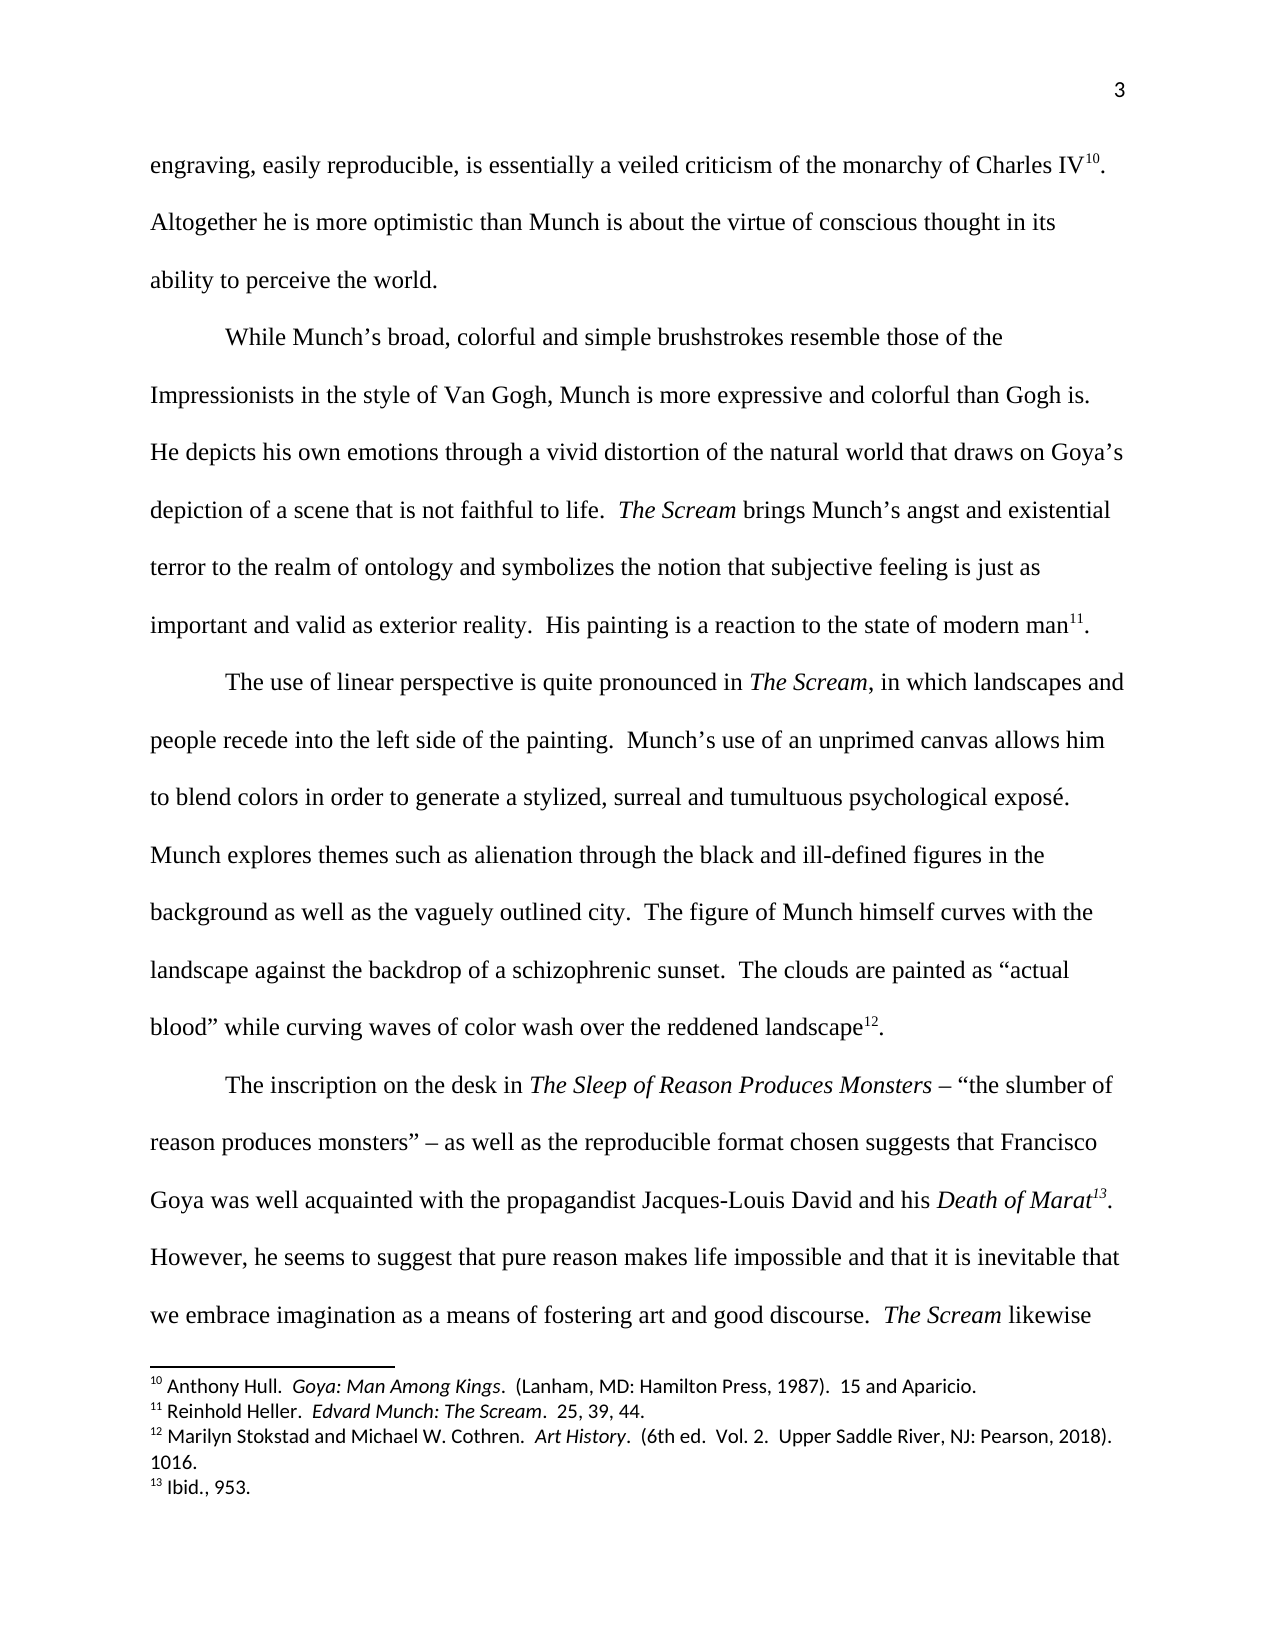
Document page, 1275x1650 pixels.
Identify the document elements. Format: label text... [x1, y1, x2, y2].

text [150, 150, 1125, 294]
text While Munch’s broad, colorful and simple brushstrokes resemble those of the Impressionists in the style of Van Gogh, Munch is more expressive and colorful than Gogh is. He depicts his own emotions through a vivid distortion of the natural world that draws on Goya’s depiction of a scene that is not faithful to life. The Scream brings Munch’s angst and existential terror to the realm of ontology and symbolizes the notion that subjective feeling is just as important and valid as exterior reality. His painting is a reaction to the state of modern man. [150, 322, 1125, 639]
text The use of linear perspective is quite pronounced in The Scream, in which landscapes and people recede into the left side of the painting. Munch’s use of an unprimed canvas allows him to blend colors in order to generate a stylized, surreal and tumultuous psychological exposé. Munch explores themes such as alienation through the black and ill-defined figures in the background as well as the vaguely outlined city. The figure of Munch himself curves with the landscape against the backdrop of a schizophrenic sunset. The clouds are painted as “actual blood” while curving waves of color wash over the reddened landscape. [150, 667, 1125, 1041]
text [150, 1070, 1125, 1329]
